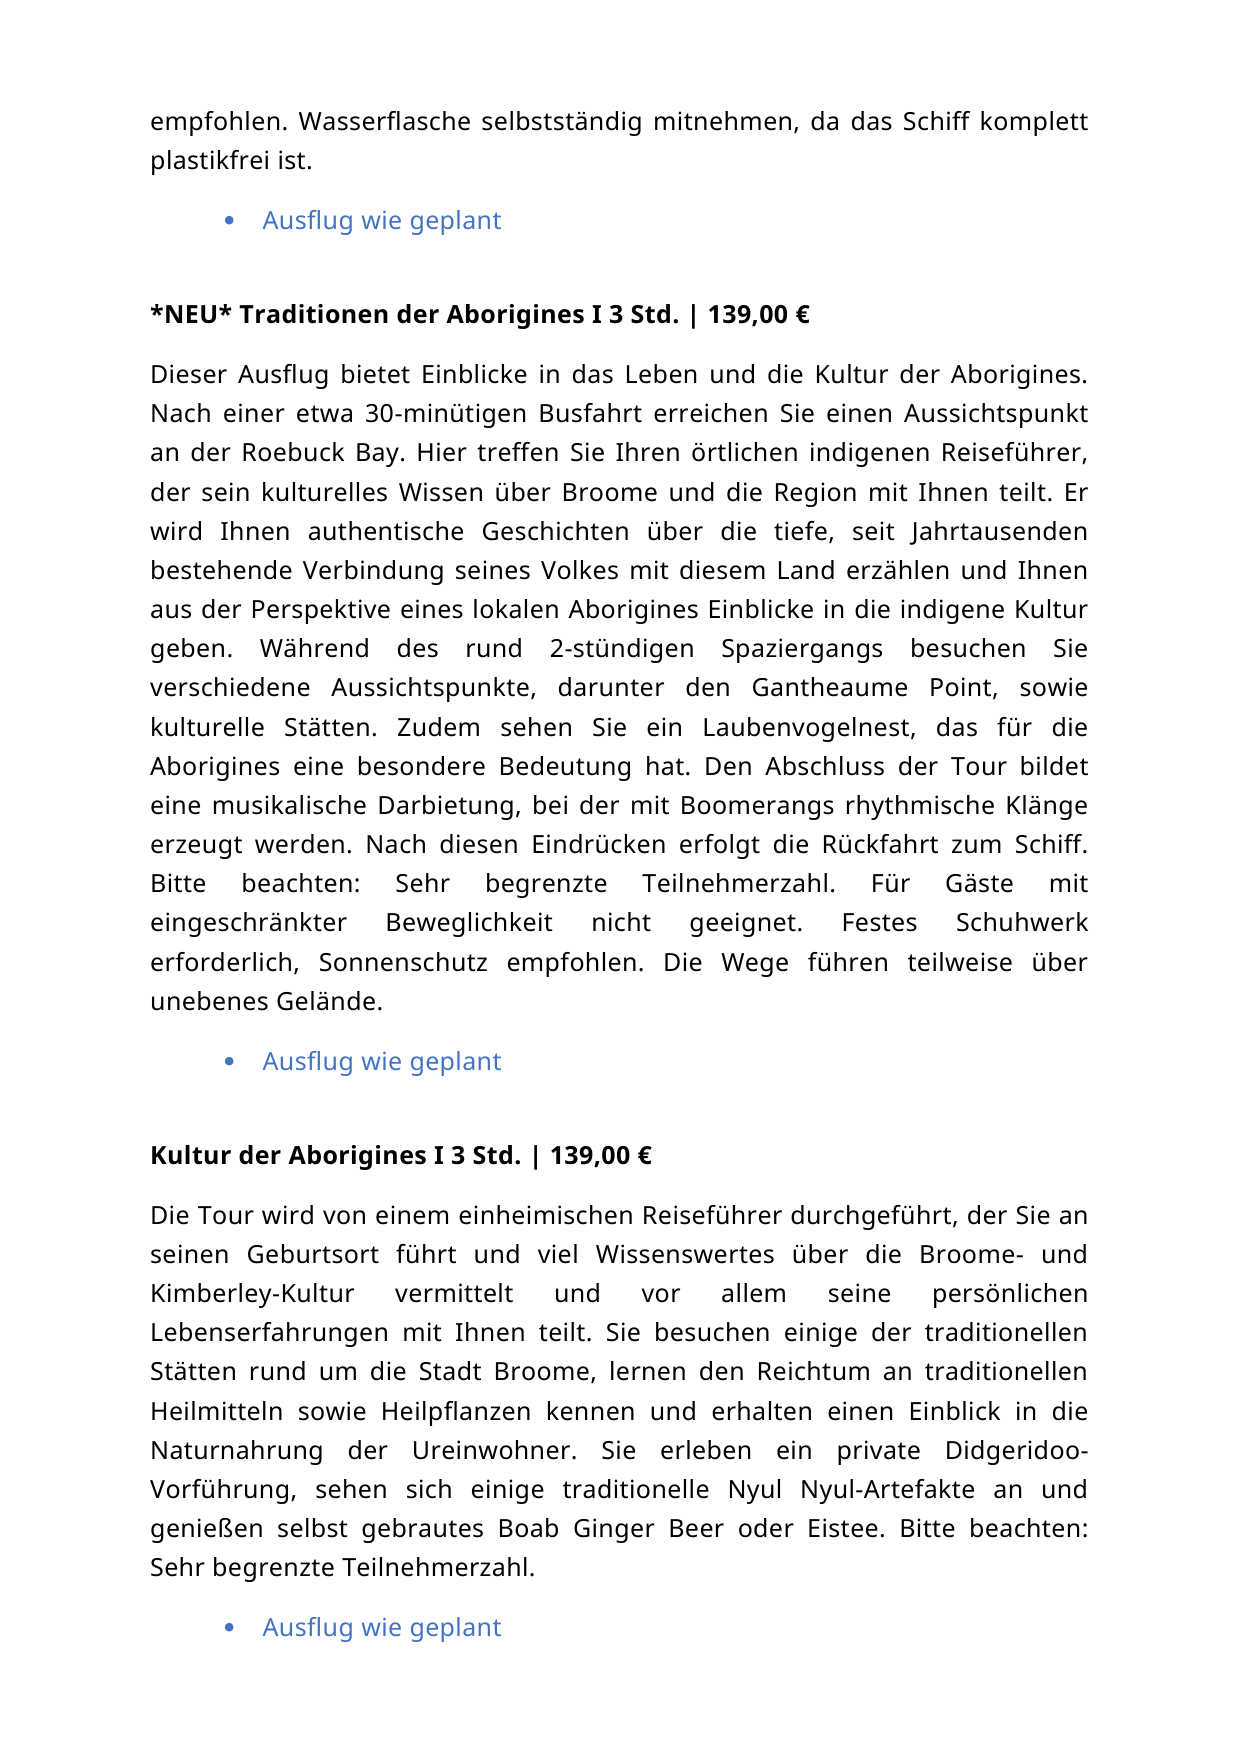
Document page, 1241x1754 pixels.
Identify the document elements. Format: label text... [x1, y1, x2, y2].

text Die Tour wird von einem einheimischen Reiseführer durchgeführt, der Sie an seinen Geburtsort führt und viel Wissenswertes über die Broome- und Kimberley-Kultur vermittelt und vor allem seine persönlichen Lebenserfahrungen mit Ihnen teilt. Sie besuchen einige der traditionellen Stätten rund um die Stadt Broome, lernen den Reichtum an traditionellen Heilmitteln sowie Heilpflanzen kennen und erhalten einen Einblick in die Naturnahrung der Ureinwohner. Sie erleben ein private Didgeridoo-Vorführung, sehen sich einige traditionelle Nyul Nyul-Artefakte an und genießen selbst gebrautes Boab Ginger Beer oder Eistee. Bitte beachten: Sehr begrenzte Teilnehmerzahl. [150, 1197, 1090, 1584]
list Ausflug wie geplant [225, 1610, 1090, 1644]
list Ausflug wie geplant [225, 1043, 1090, 1077]
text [150, 103, 1090, 177]
text Kultur der Aborigines I 3 Std. | 139,00 € [150, 1137, 1090, 1171]
text Dieser Ausflug bietet Einblicke in das Leben und die Kultur der Aborigines. Nach einer etwa 30-minütigen Busfahrt erreichen Sie einen Aussichtspunkt an der Roebuck Bay. Hier treffen Sie Ihren örtlichen indigenen Reiseführer, der sein kulturelles Wissen über Broome und die Region mit Ihnen teilt. Er wird Ihnen authentische Geschichten über die tiefe, seit Jahrtausenden bestehende Verbindung seines Volkes mit diesem Land erzählen und Ihnen aus der Perspektive eines lokalen Aborigines Einblicke in die indigene Kultur geben. Während des rund 2-stündigen Spaziergangs besuchen Sie verschiedene Aussichtspunkte, darunter den Gantheaume Point, sowie kulturelle Stätten. Zudem sehen Sie ein Laubenvogelnest, das für die Aborigines eine besondere Bedeutung hat. Den Abschluss der Tour bildet eine musikalische Darbietung, bei der mit Boomerangs rhythmische Klänge erzeugt werden. Nach diesen Eindrücken erfolgt die Rückfahrt zum Schiff. Bitte beachten: Sehr begrenzte Teilnehmerzahl. Für Gäste mit eingeschränkter Beweglichkeit nicht geeignet. Festes Schuhwerk erforderlich, Sonnenschutz empfohlen. Die Wege führen teilweise über unebenes Gelände. [150, 357, 1090, 1017]
list Ausflug wie geplant [225, 203, 1090, 237]
text *NEU* Traditionen der Aborigines I 3 Std. | 139,00 € [150, 297, 1090, 331]
